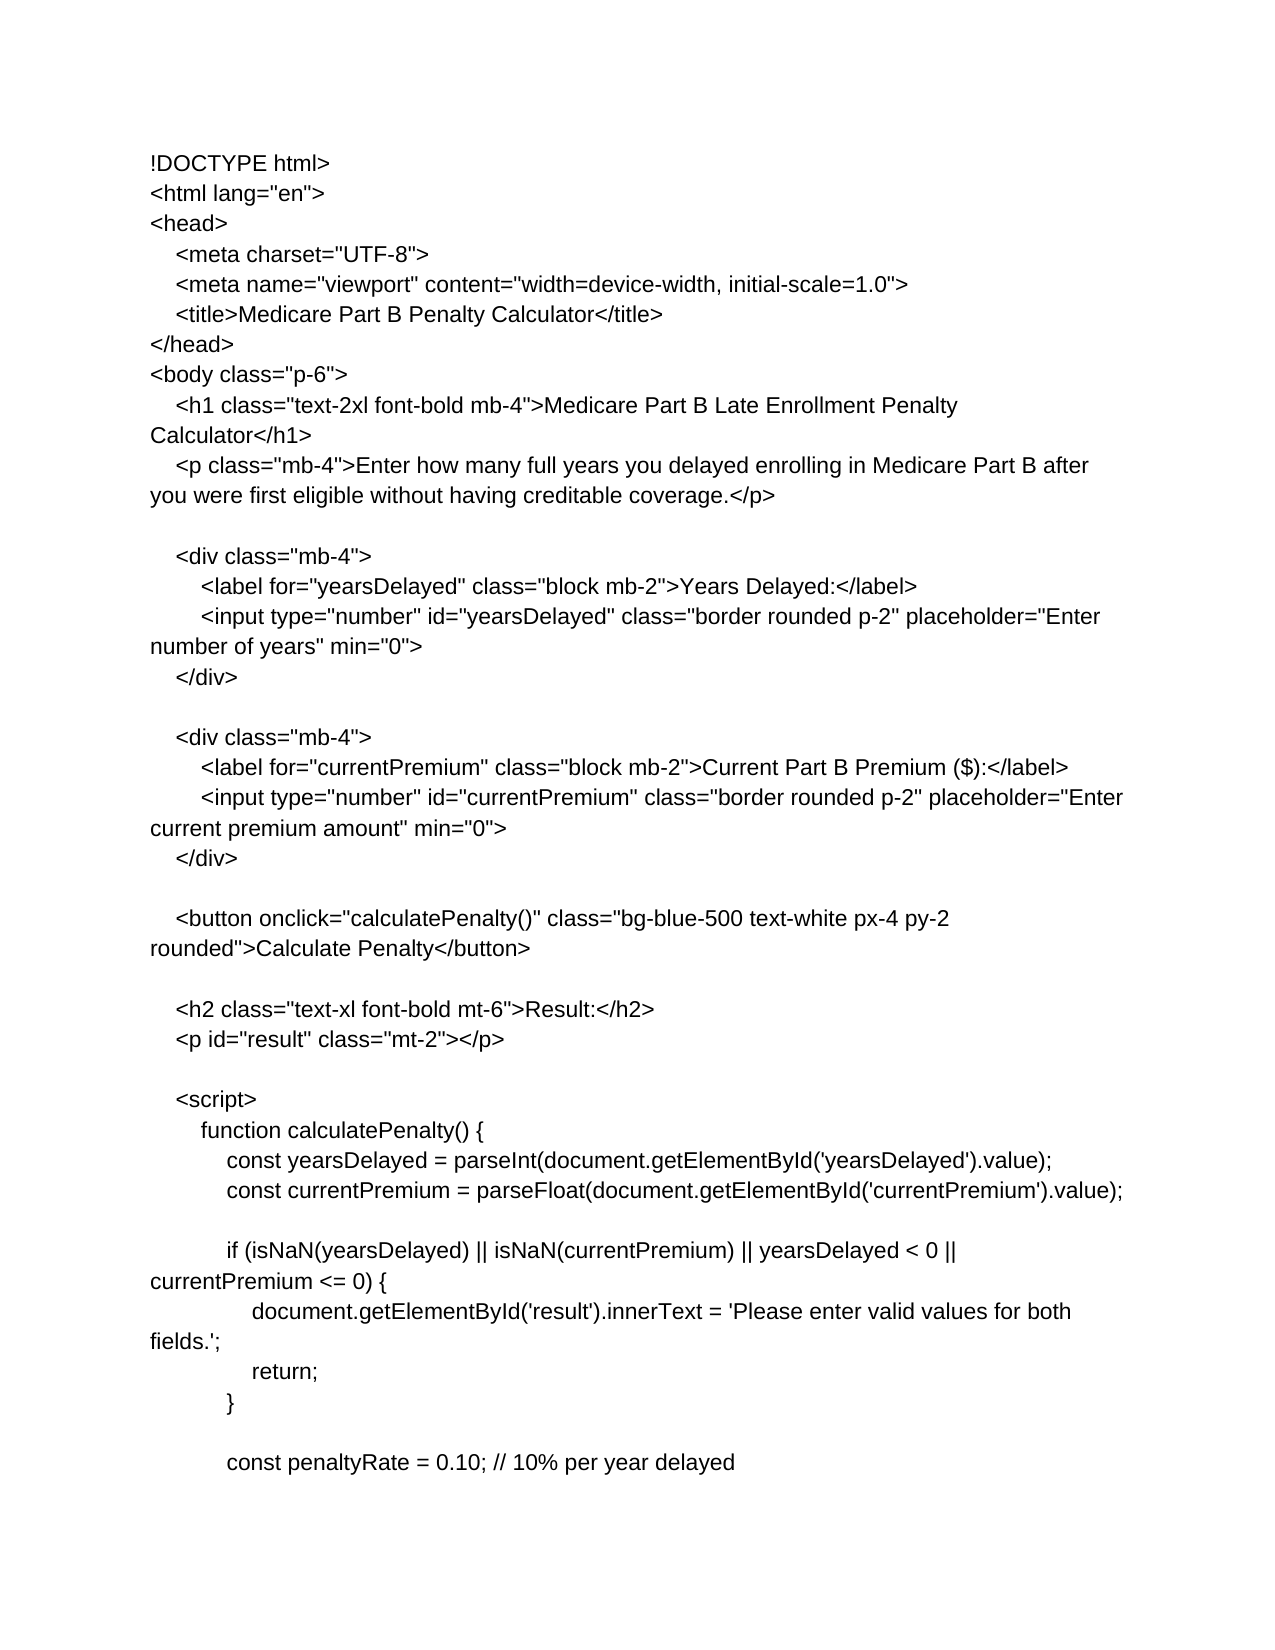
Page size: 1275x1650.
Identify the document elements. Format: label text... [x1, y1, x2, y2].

text <head> [150, 210, 1125, 237]
text </div> [150, 663, 1125, 690]
text <label for="currentPremium" class="block mb-2">Current Part B Premium ($):</label> [150, 754, 1125, 781]
text <meta name="viewport" content="width=device-width, initial-scale=1.0"> [150, 271, 1125, 297]
text <p id="result" class="mt-2"></p> [150, 1026, 1125, 1052]
text const penaltyRate = 0.10; // 10% per year delayed [150, 1449, 1125, 1475]
text </head> [150, 331, 1125, 358]
text <div class="mb-4"> [150, 543, 1125, 569]
text const yearsDelayed = parseInt(document.getElementById('yearsDelayed').value); [150, 1147, 1125, 1173]
text } [150, 1388, 1125, 1415]
text <body class="p-6"> [150, 361, 1125, 388]
text document.getElementById('result').innerText = 'Please enter valid values for both fields.'; [150, 1298, 1125, 1354]
text !DOCTYPE html> [150, 150, 1125, 176]
text <meta charset="UTF-8"> [150, 241, 1125, 267]
text function calculatePenalty() { [150, 1117, 1125, 1143]
text <input type="number" id="yearsDelayed" class="border rounded p-2" placeholder="Enter number of years" min="0"> [150, 603, 1125, 660]
text <h2 class="text-xl font-bold mt-6">Result:</h2> [150, 996, 1125, 1022]
text <input type="number" id="currentPremium" class="border rounded p-2" placeholder="Enter current premium amount" min="0"> [150, 784, 1125, 841]
text <script> [150, 1086, 1125, 1113]
text <p class="mb-4">Enter how many full years you delayed enrolling in Medicare Part B after you were first eligible without having creditable coverage.</p> [150, 452, 1125, 509]
text <title>Medicare Part B Penalty Calculator</title> [150, 301, 1125, 327]
text return; [150, 1358, 1125, 1385]
text </div> [150, 845, 1125, 871]
text <label for="yearsDelayed" class="block mb-2">Years Delayed:</label> [150, 573, 1125, 599]
text <h1 class="text-2xl font-bold mb-4">Medicare Part B Late Enrollment Penalty Calculator</h1> [150, 392, 1125, 448]
text <button onclick="calculatePenalty()" class="bg-blue-500 text-white px-4 py-2 rounded">Calculate Penalty</button> [150, 905, 1125, 962]
text <html lang="en"> [150, 180, 1125, 207]
text const currentPremium = parseFloat(document.getElementById('currentPremium').value); [150, 1177, 1125, 1203]
text if (isNaN(yearsDelayed) || isNaN(currentPremium) || yearsDelayed < 0 || currentPremium <= 0) { [150, 1237, 1125, 1294]
text <div class="mb-4"> [150, 724, 1125, 750]
